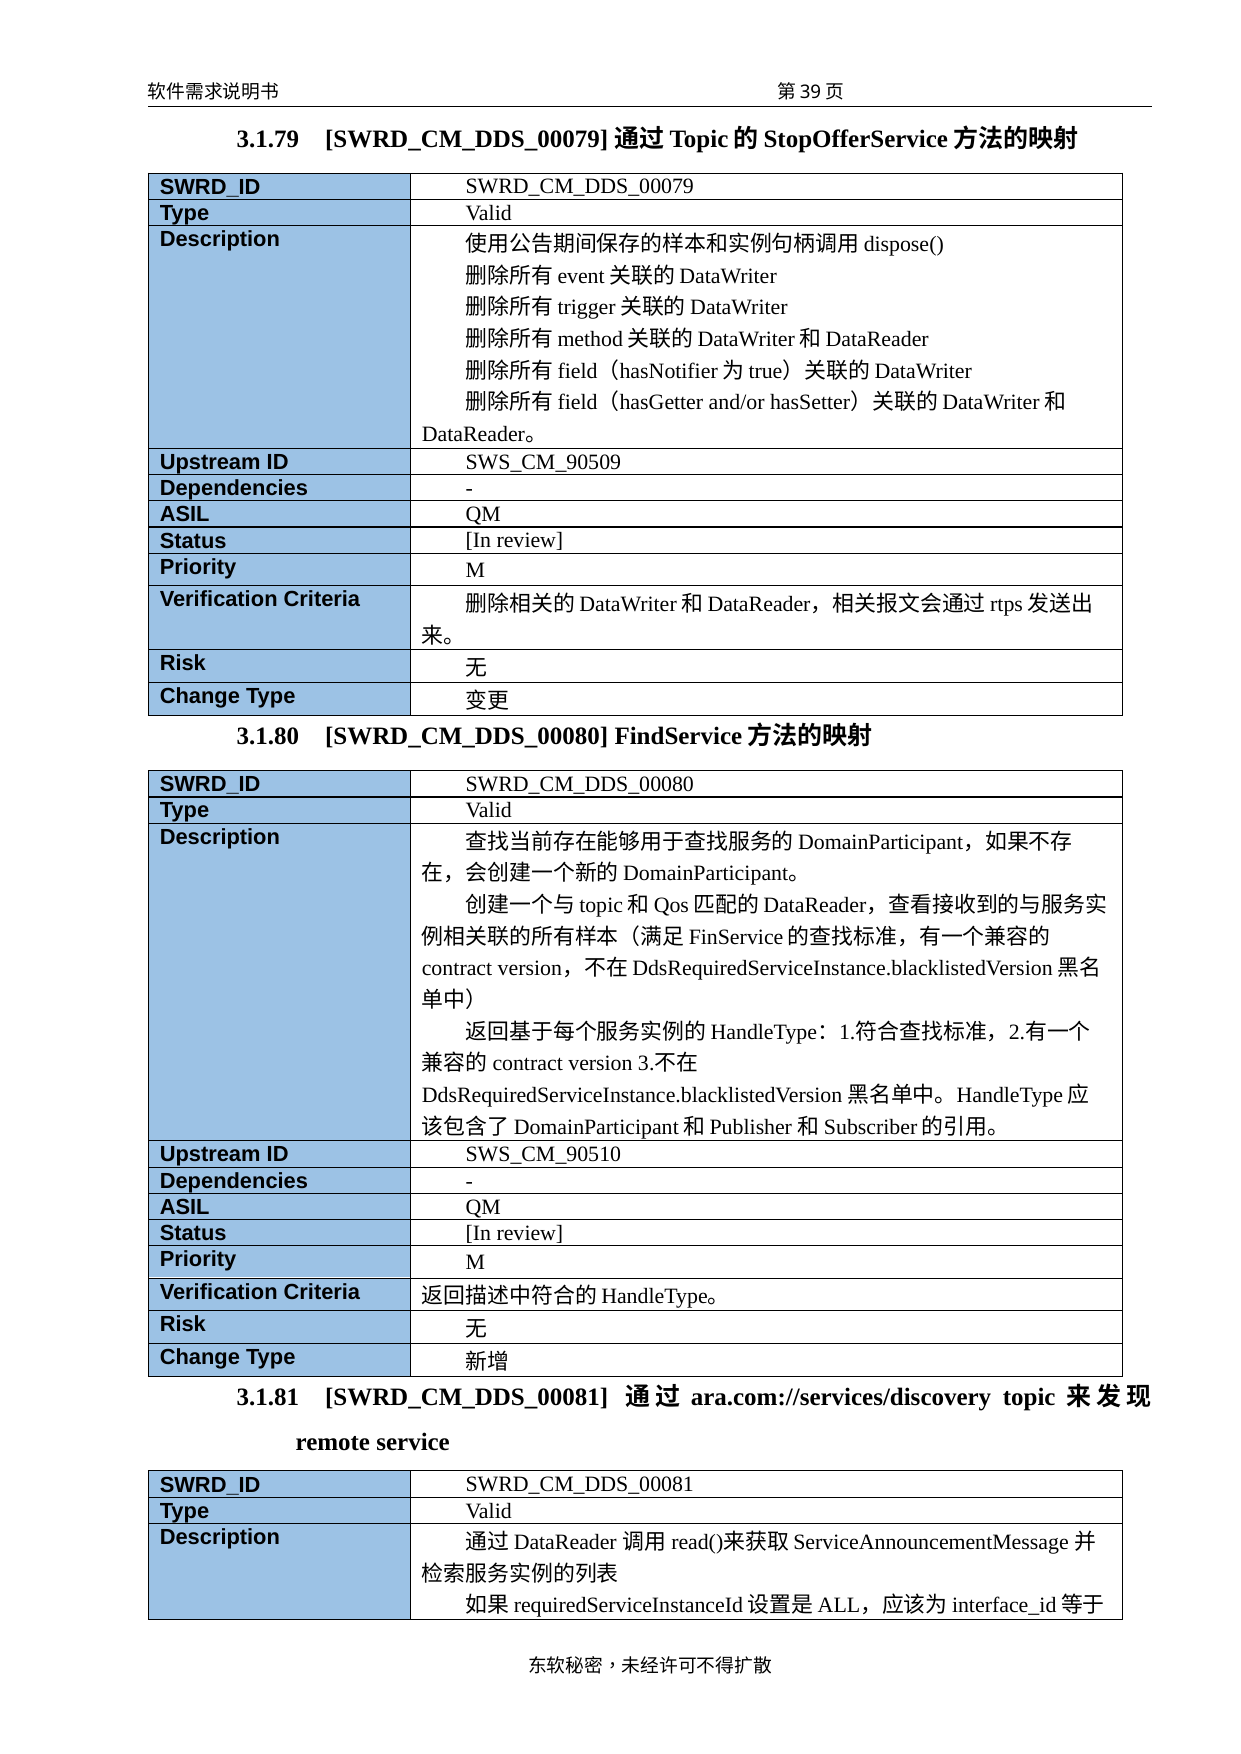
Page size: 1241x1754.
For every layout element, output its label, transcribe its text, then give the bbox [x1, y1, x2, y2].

table_cell 查找当前存在能够用于查找服务的DomainParticipant，如果不存在，会创建一个新的DomainParticipant。 创建一个与topic和Qos匹配的DataReader，查看接收到的与服务实例相关联的所有样本（满足FinService的查找标准，有一个兼容的 contract version，不在DdsRequiredServiceInstance.blacklistedVersion黑名单中） 返回基于每个服务实例的HandleType：1.符合查找标准，2.有一个兼容的 contract version 3.不在DdsRequiredServiceInstance.blacklistedVersion黑名单中。HandleType应该包含了DomainParticipant和Publisher 和Subscriber的引用。 [411, 824, 1122, 1140]
table_cell QM [411, 1194, 1122, 1219]
table_cell Priority [149, 1246, 410, 1277]
table_cell Risk [149, 1311, 410, 1343]
table_cell SWS_CM_90509 [411, 449, 1122, 474]
table_cell Status [149, 528, 410, 553]
table_cell 使用公告期间保存的样本和实例句柄调用dispose() 删除所有event关联的DataWriter 删除所有trigger关联的DataWriter 删除所有method关联的DataWriter和DataReader 删除所有field（hasNotifier为true）关联的DataWriter 删除所有field（hasGetter and/or hasSetter）关联的DataWriter和DataReader。 [411, 226, 1122, 448]
table_header SWRD_ID [149, 174, 410, 199]
table_cell Risk [149, 650, 410, 682]
table_cell Priority [149, 554, 410, 585]
table_cell Valid [411, 1498, 1122, 1523]
table_cell M [411, 1246, 1122, 1277]
table_header SWRD_CM_DDS_00080 [411, 771, 1122, 796]
table_cell Description [149, 824, 410, 1140]
table_header SWRD_CM_DDS_00081 [411, 1471, 1122, 1497]
table_cell - [411, 475, 1122, 500]
table_cell Description [149, 226, 410, 448]
table_cell 删除相关的DataWriter和DataReader，相关报文会通过rtps发送出来。 [411, 586, 1122, 649]
table_cell SWS_CM_90510 [411, 1141, 1122, 1167]
table_cell 无 [411, 650, 1122, 682]
table_cell Status [149, 1220, 410, 1245]
table_cell 新增 [411, 1344, 1122, 1376]
subtitle [SWRD_CM_DDS_00080] FindService方法的映射 [236, 716, 1152, 752]
table_cell ASIL [149, 501, 410, 526]
table_cell QM [411, 501, 1122, 526]
table_cell Change Type [149, 1344, 410, 1376]
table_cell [411, 1524, 1122, 1619]
table_cell Upstream ID [149, 1141, 410, 1167]
table_cell Valid [411, 798, 1122, 823]
subtitle [SWRD_CM_DDS_00079] 通过Topic的StopOfferService方法的映射 [236, 118, 1152, 154]
table_cell Change Type [149, 683, 410, 715]
table_cell [In review] [411, 528, 1122, 553]
table_cell Type [149, 798, 410, 823]
table_cell 返回描述中符合的HandleType。 [411, 1279, 1122, 1310]
table_cell 无 [411, 1311, 1122, 1343]
table_cell Dependencies [149, 1168, 410, 1193]
table_header SWRD_ID [149, 1471, 410, 1497]
table_cell Dependencies [149, 475, 410, 500]
table_cell Valid [411, 200, 1122, 225]
table_cell - [411, 1168, 1122, 1193]
table_cell Verification Criteria [149, 1279, 410, 1310]
table_cell 变更 [411, 683, 1122, 715]
table_header SWRD_ID [149, 771, 410, 796]
subtitle [SWRD_CM_DDS_00081] 通过ara.com://services/discovery topic来发现remote service [236, 1377, 1152, 1456]
table_cell Type [149, 1498, 410, 1523]
table_cell ASIL [149, 1194, 410, 1219]
table_cell Verification Criteria [149, 586, 410, 649]
table_cell [In review] [411, 1220, 1122, 1245]
table_cell Description [149, 1524, 410, 1619]
table_cell Type [149, 200, 410, 225]
table_cell M [411, 554, 1122, 585]
table_header SWRD_CM_DDS_00079 [411, 174, 1122, 199]
table_cell Upstream ID [149, 449, 410, 474]
